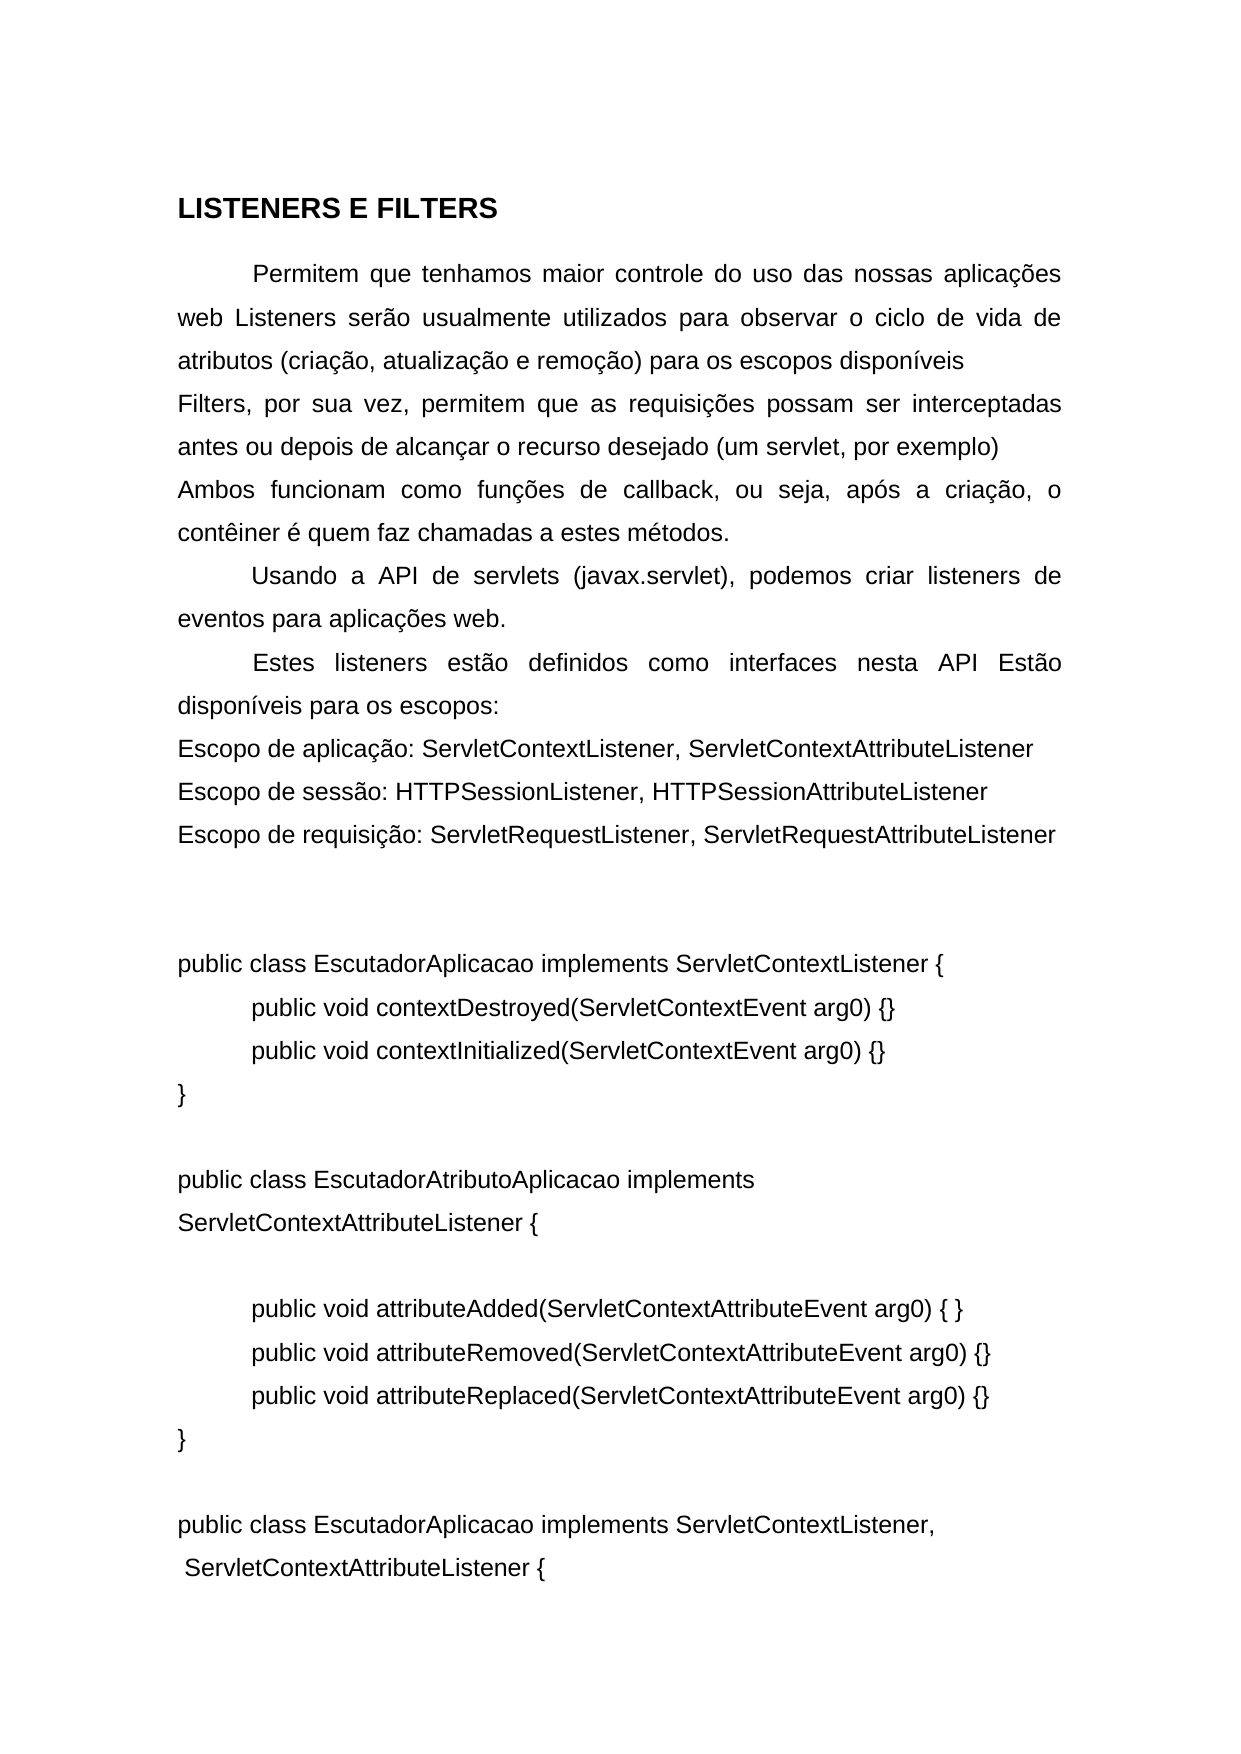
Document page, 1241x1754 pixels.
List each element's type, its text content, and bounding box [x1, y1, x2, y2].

text ServletContextAttributeListener { [177, 1553, 1063, 1582]
text Ambos funcionam como funções de callback, ou seja, após a criação, o contêiner é quem faz chamadas a estes métodos. [177, 475, 1063, 547]
text Escopo de aplicação: ServletContextListener, ServletContextAttributeListener [177, 734, 1063, 763]
text public void attributeRemoved(ServletContextAttributeEvent arg0) {} [177, 1338, 1063, 1366]
text Permitem que tenhamos maior controle do uso das nossas aplicações web Listeners serão usualmente utilizados para observar o ciclo de vida de atributos (criação, atualização e remoção) para os escopos disponíveis [177, 259, 1063, 374]
text ServletContextAttributeListener { [177, 1208, 1063, 1237]
text public class EscutadorAtributoAplicacao implements [177, 1165, 1063, 1194]
text Escopo de requisição: ServletRequestListener, ServletRequestAttributeListener [177, 820, 1063, 849]
text public void contextInitialized(ServletContextEvent arg0) {} [177, 1036, 1063, 1064]
text Usando a API de servlets (javax.servlet), podemos criar listeners de eventos para aplicações web. [177, 561, 1063, 633]
text LISTENERS E FILTERS [177, 191, 1063, 224]
text public void contextDestroyed(ServletContextEvent arg0) {} [177, 993, 1063, 1021]
text Escopo de sessão: HTTPSessionListener, HTTPSessionAttributeListener [177, 777, 1063, 806]
text public class EscutadorAplicacao implements ServletContextListener, [177, 1510, 1063, 1539]
text public void attributeReplaced(ServletContextAttributeEvent arg0) {} [177, 1381, 1063, 1409]
text Estes listeners estão definidos como interfaces nesta API Estão disponíveis para os escopos: [177, 648, 1063, 719]
text public class EscutadorAplicacao implements ServletContextListener { [177, 949, 1063, 978]
text public void attributeAdded(ServletContextAttributeEvent arg0) { } [177, 1294, 1063, 1323]
text } [177, 1424, 1063, 1453]
text } [177, 1079, 1063, 1108]
text Filters, por sua vez, permitem que as requisições possam ser interceptadas antes ou depois de alcançar o recurso desejado (um servlet, por exemplo) [177, 389, 1063, 461]
